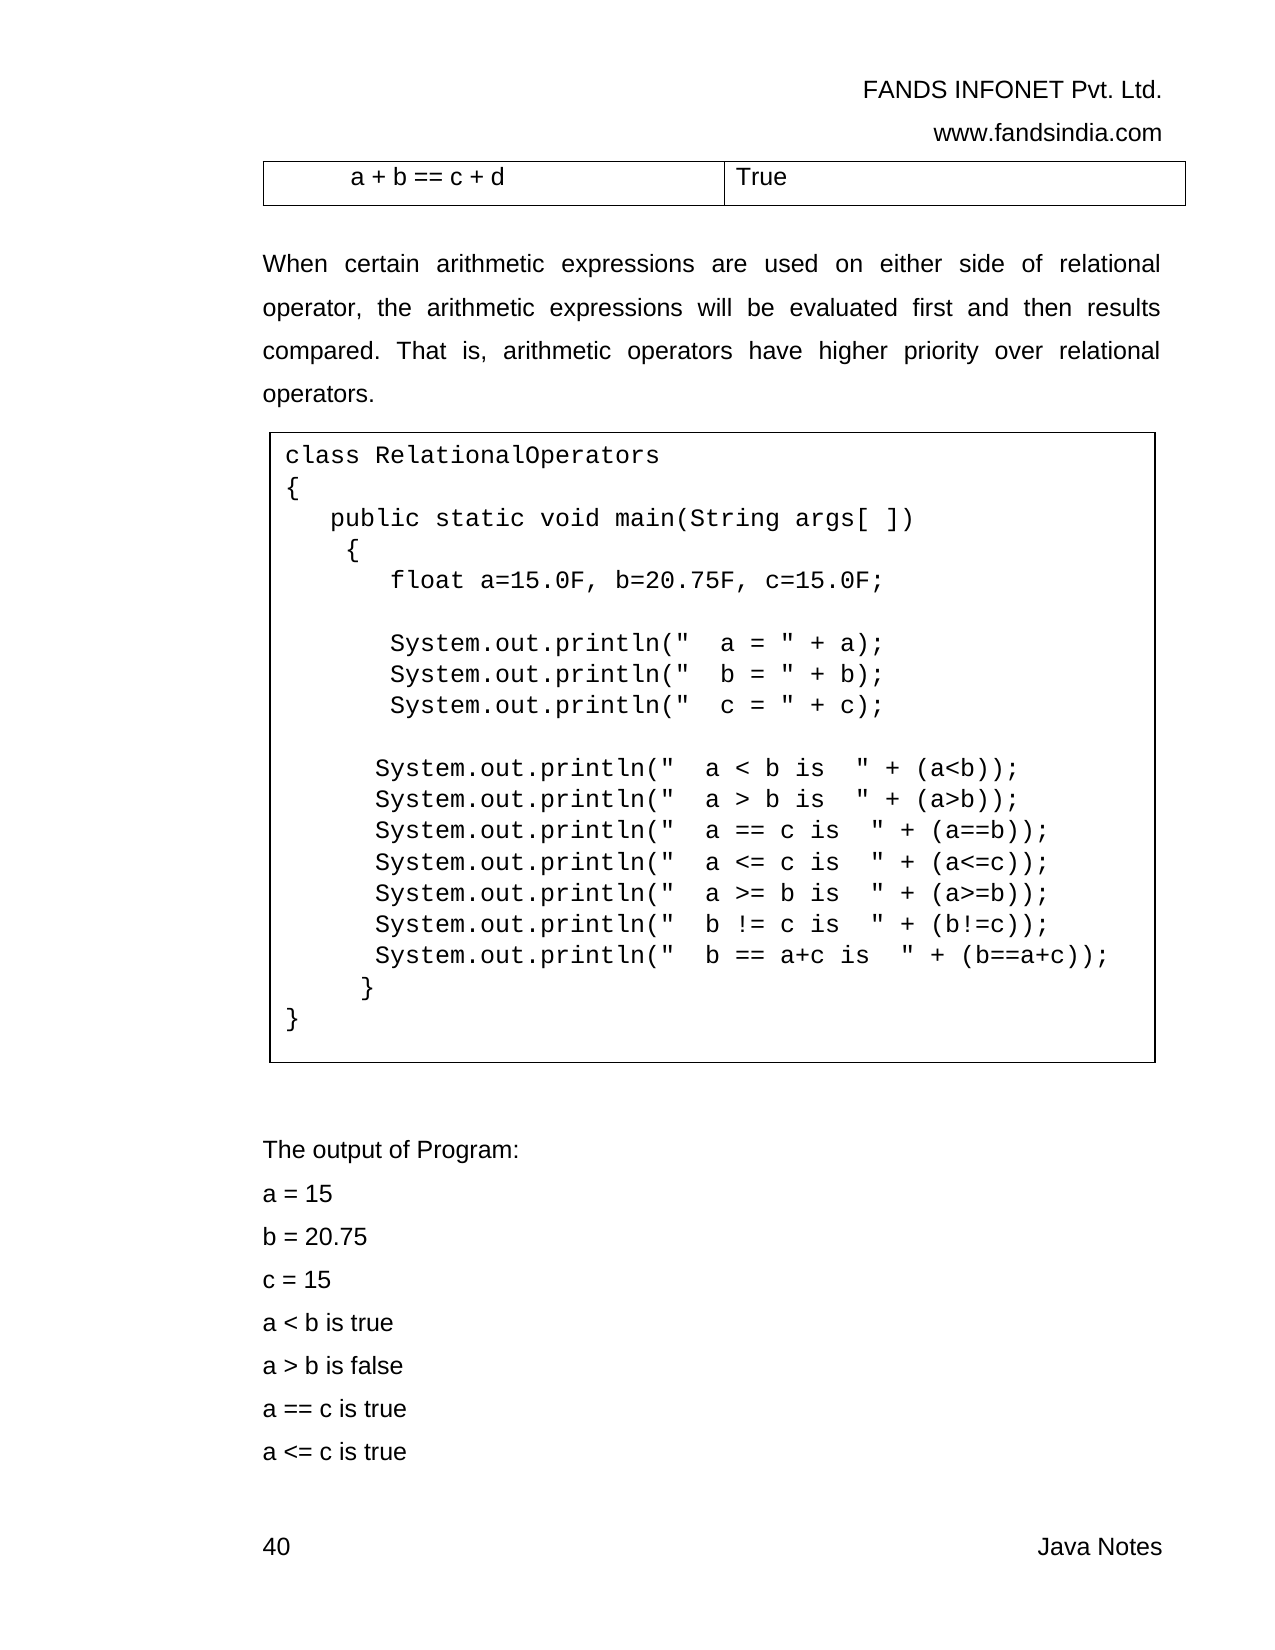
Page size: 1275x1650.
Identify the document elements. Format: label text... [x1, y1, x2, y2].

text a = 15 [262, 1179, 1162, 1207]
text a <= c is true [262, 1437, 1162, 1466]
text a < b is true [262, 1308, 1162, 1337]
text a == c is true [262, 1394, 1162, 1423]
table_cell a + b == c + d [264, 162, 724, 205]
text a > b is false [262, 1351, 1162, 1380]
text c = 15 [262, 1265, 1162, 1294]
table_cell True [725, 162, 1185, 205]
text b = 20.75 [262, 1222, 1162, 1251]
text The output of Program: [262, 1136, 1162, 1164]
text When certain arithmetic expressions are used on either side of relational operator, the arithmetic expressions will be evaluated first and then results compared. That is, arithmetic operators have higher priority over relational operators. [262, 249, 1162, 407]
